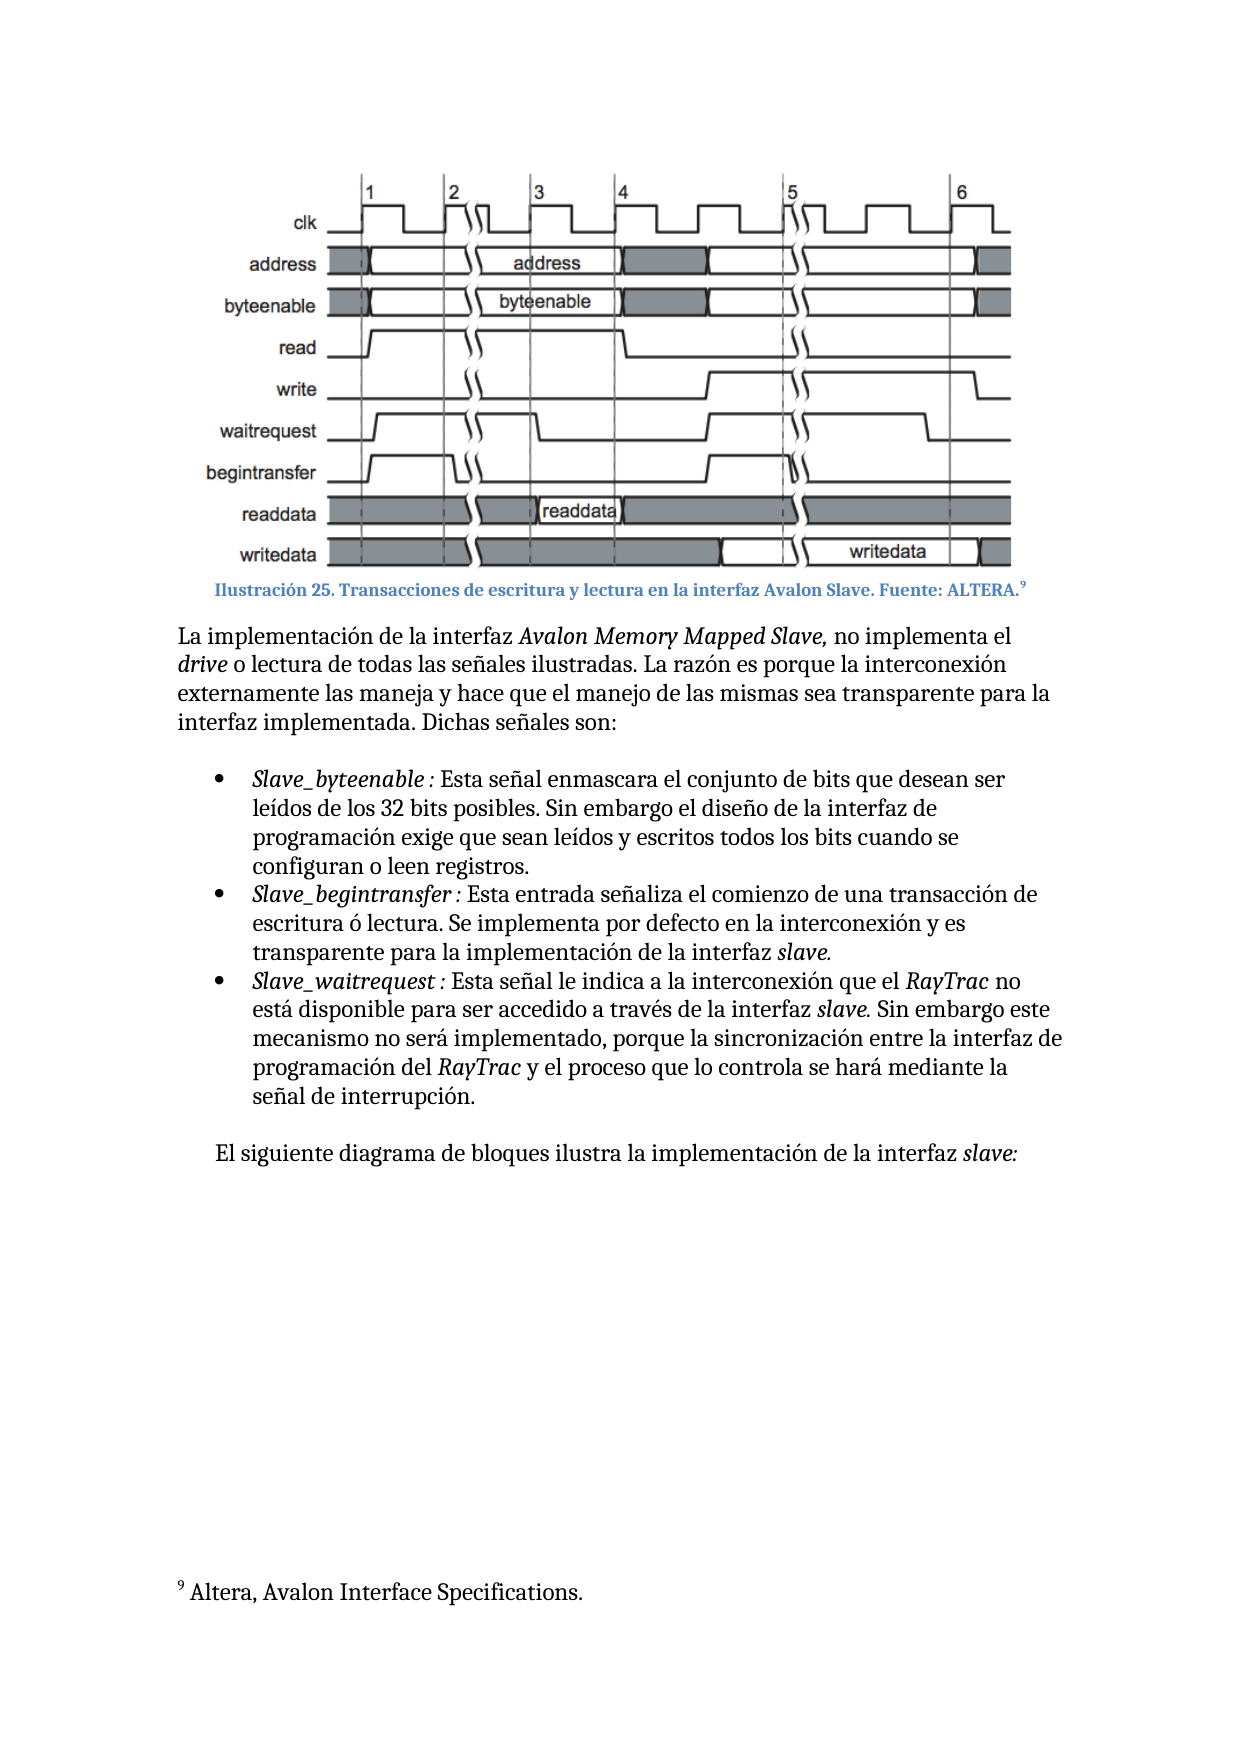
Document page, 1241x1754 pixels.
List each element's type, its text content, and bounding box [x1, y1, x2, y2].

list Slave_byteenable : Esta señal enmascara el conjunto de bits que desean ser leídos de los 32 bits posibles. Sin embargo el diseño de la interfaz de programación exige que sean leídos y escritos todos los bits cuando se configuran o leen registros. [215, 765, 1063, 880]
list El siguiente diagrama de bloques ilustra la implementación de la interfaz slave: [215, 1139, 1063, 1168]
list Slave_begintransfer : Esta entrada señaliza el comienzo de una transacción de escritura ó lectura. Se implementa por defecto en la interconexión y es transparente para la implementación de la interfaz slave. [215, 880, 1063, 967]
picture [177, 147, 1098, 580]
text La implementación de la interfaz Avalon Memory Mapped Slave, no implementa el drive o lectura de todas las señales ilustradas. La razón es porque la interconexión externamente las maneja y hace que el manejo de las mismas sea transparente para la interfaz implementada. Dichas señales son: [177, 622, 1063, 737]
list Slave_waitrequest : Esta señal le indica a la interconexión que el RayTrac no está disponible para ser accedido a través de la interfaz slave. Sin embargo este mecanismo no será implementado, porque la sincronización entre la interfaz de programación del RayTrac y el proceso que lo controla se hará mediante la señal de interrupción. [215, 967, 1063, 1110]
